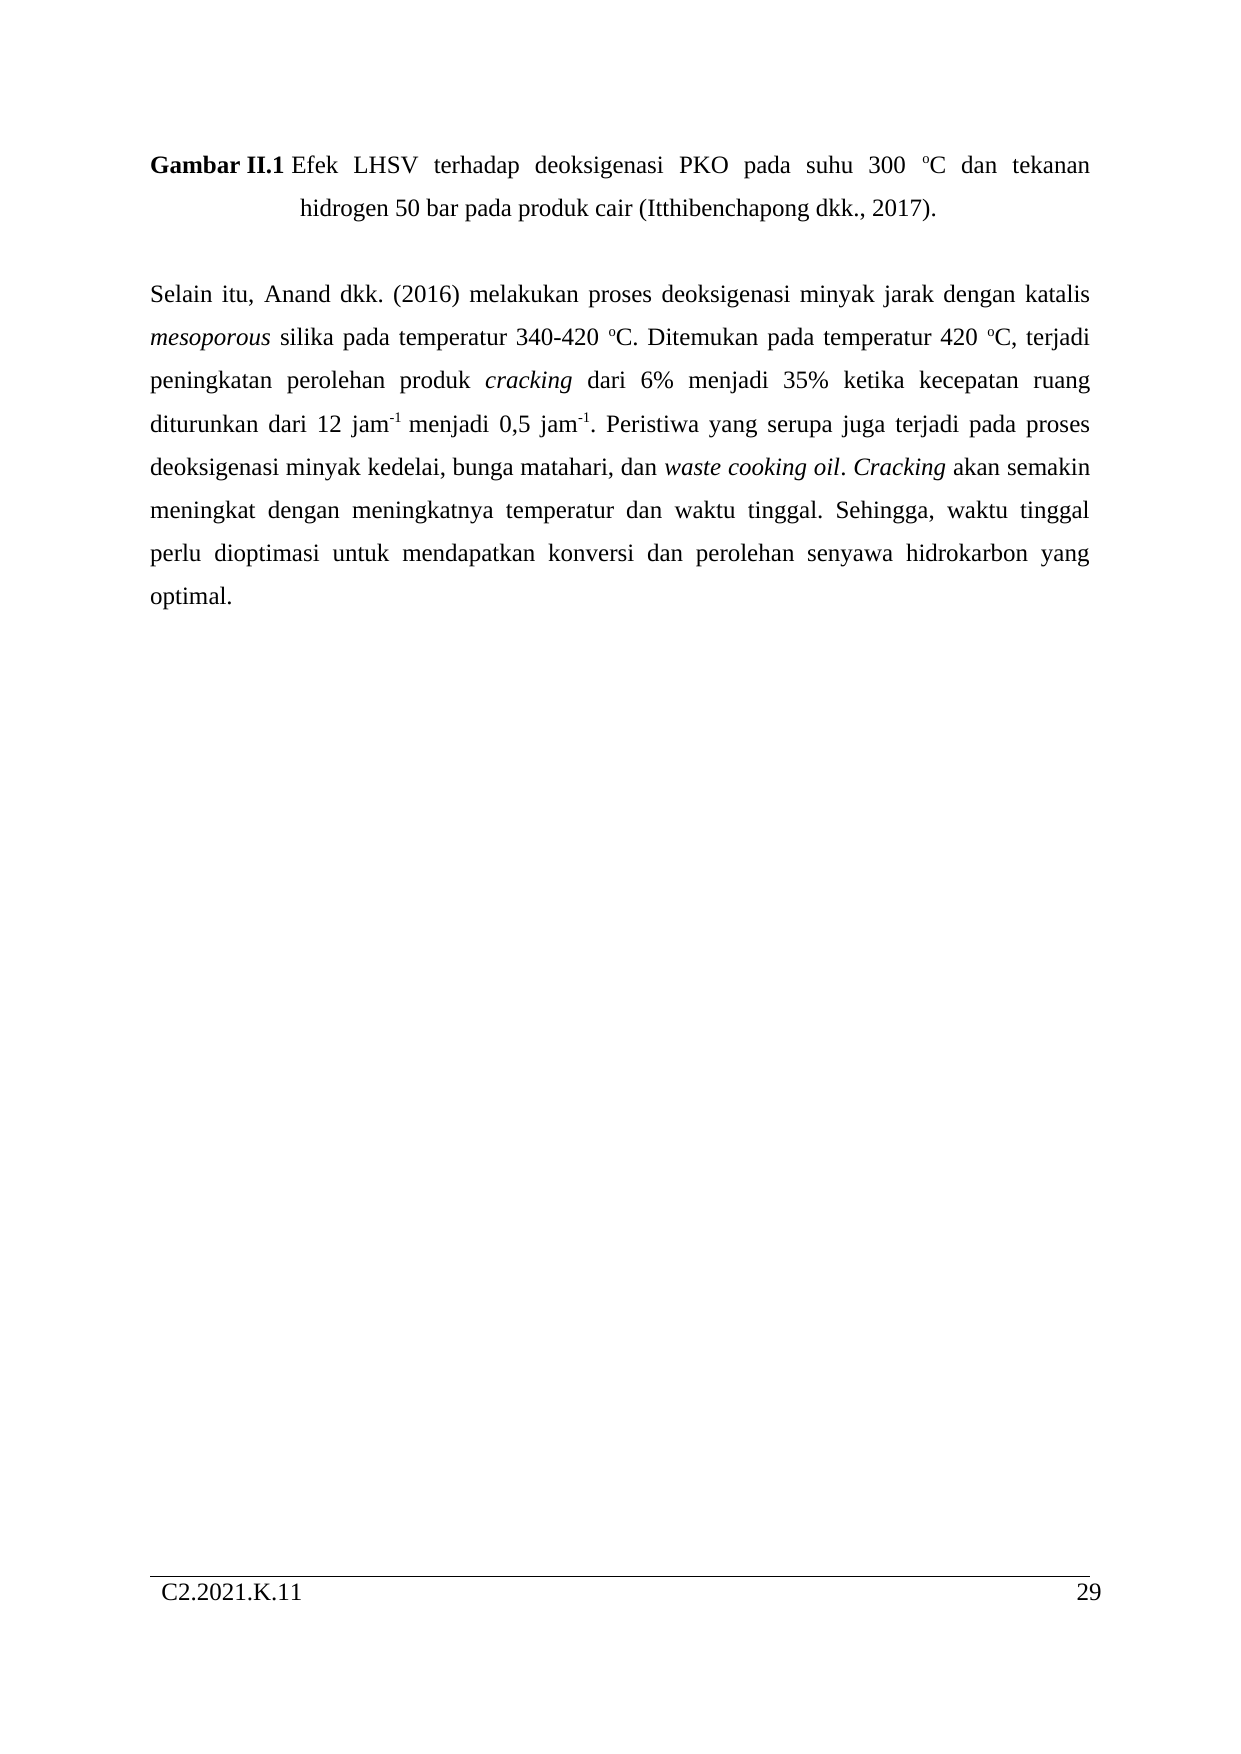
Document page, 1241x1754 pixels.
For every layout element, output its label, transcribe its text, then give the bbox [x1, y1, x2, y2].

subtitle Efek LHSV terhadap deoksigenasi PKO pada suhu 300 oC dan tekanan hidrogen 50 bar pada produk cair (Itthibenchapong dkk., 2017). [150, 150, 1090, 222]
text Selain itu, Anand dkk. (2016) melakukan proses deoksigenasi minyak jarak dengan katalis mesoporous silika pada temperatur 340-420 oC. Ditemukan pada temperatur 420 oC, terjadi peningkatan perolehan produk cracking dari 6% menjadi 35% ketika kecepatan ruang diturunkan dari 12 jam-1 menjadi 0,5 jam-1. Peristiwa yang serupa juga terjadi pada proses deoksigenasi minyak kedelai, bunga matahari, dan waste cooking oil. Cracking akan semakin meningkat dengan meningkatnya temperatur dan waktu tinggal. Sehingga, waktu tinggal perlu dioptimasi untuk mendapatkan konversi dan perolehan senyawa hidrokarbon yang optimal. [150, 279, 1090, 610]
